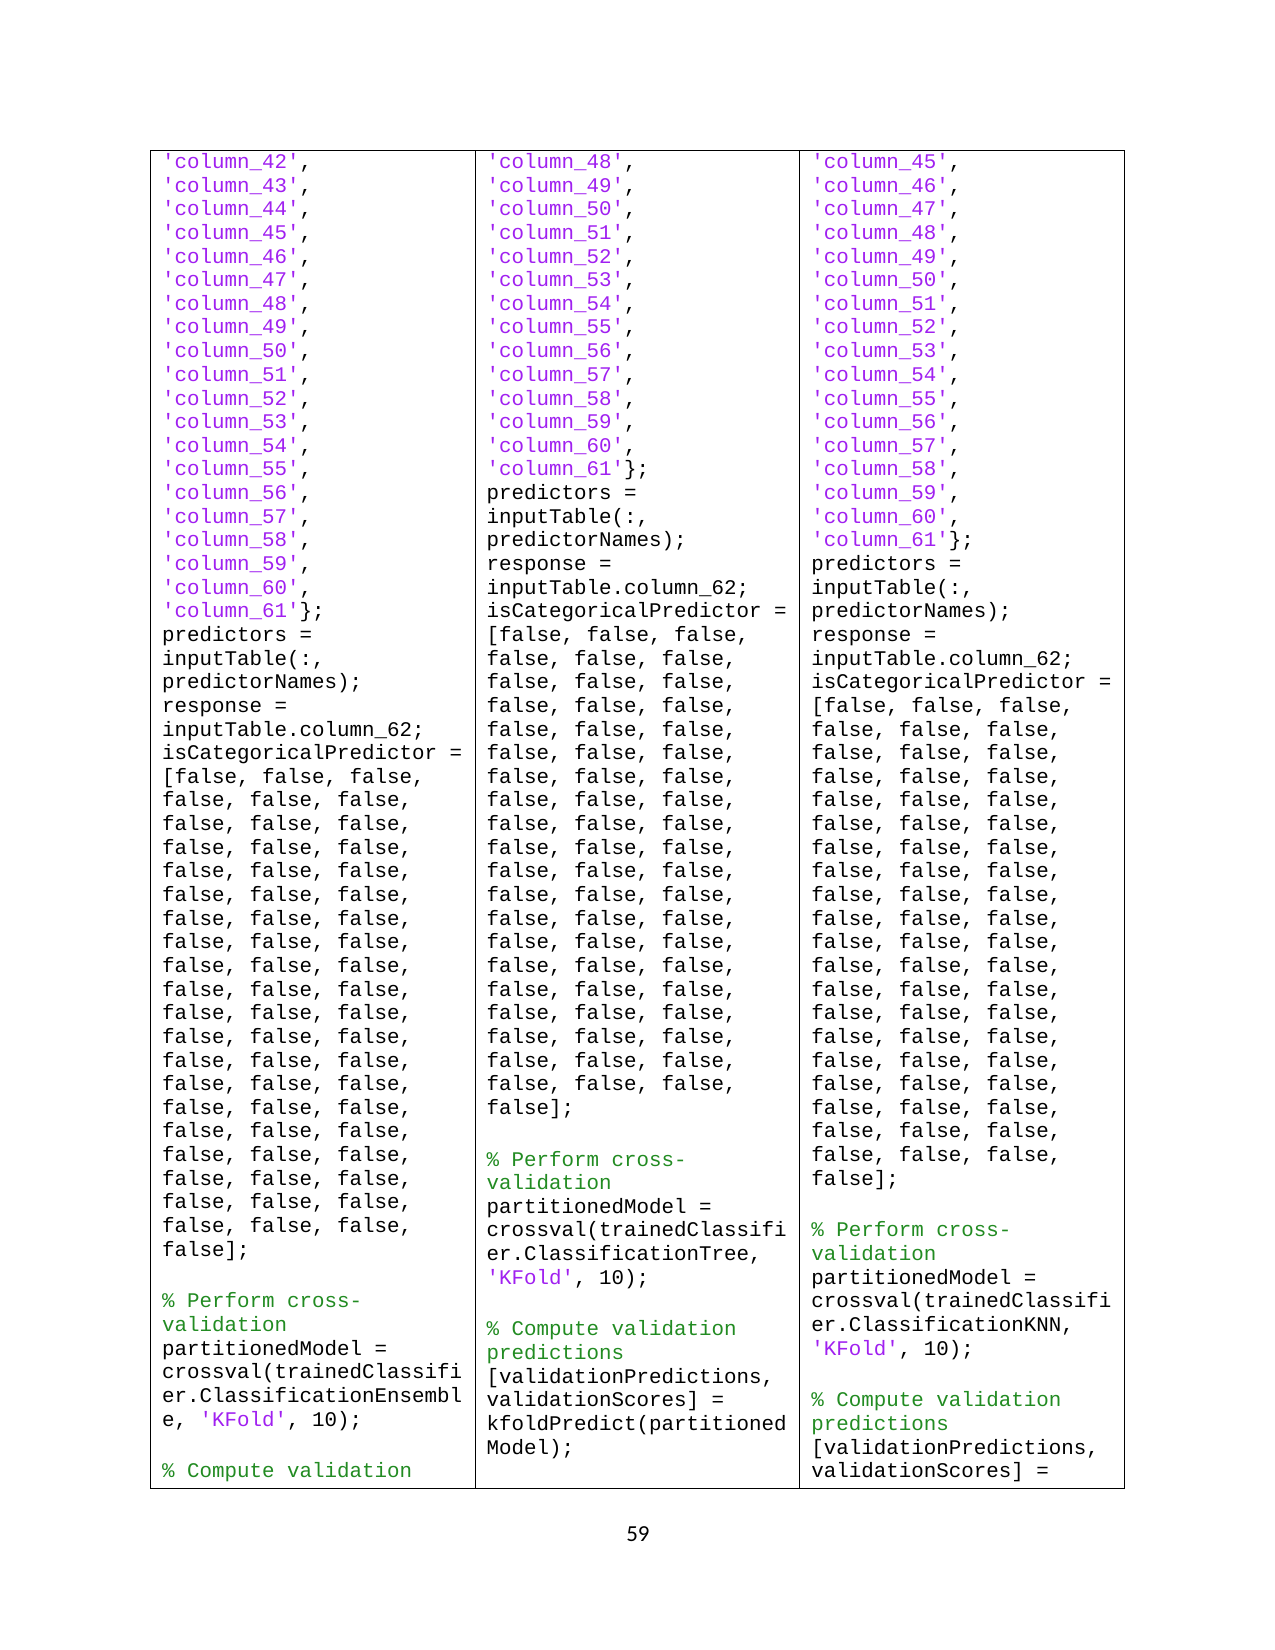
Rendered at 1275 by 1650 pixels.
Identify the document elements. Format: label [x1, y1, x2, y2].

table_cell [800, 151, 1124, 1488]
table_cell [151, 151, 475, 1488]
table_cell [476, 151, 799, 1488]
